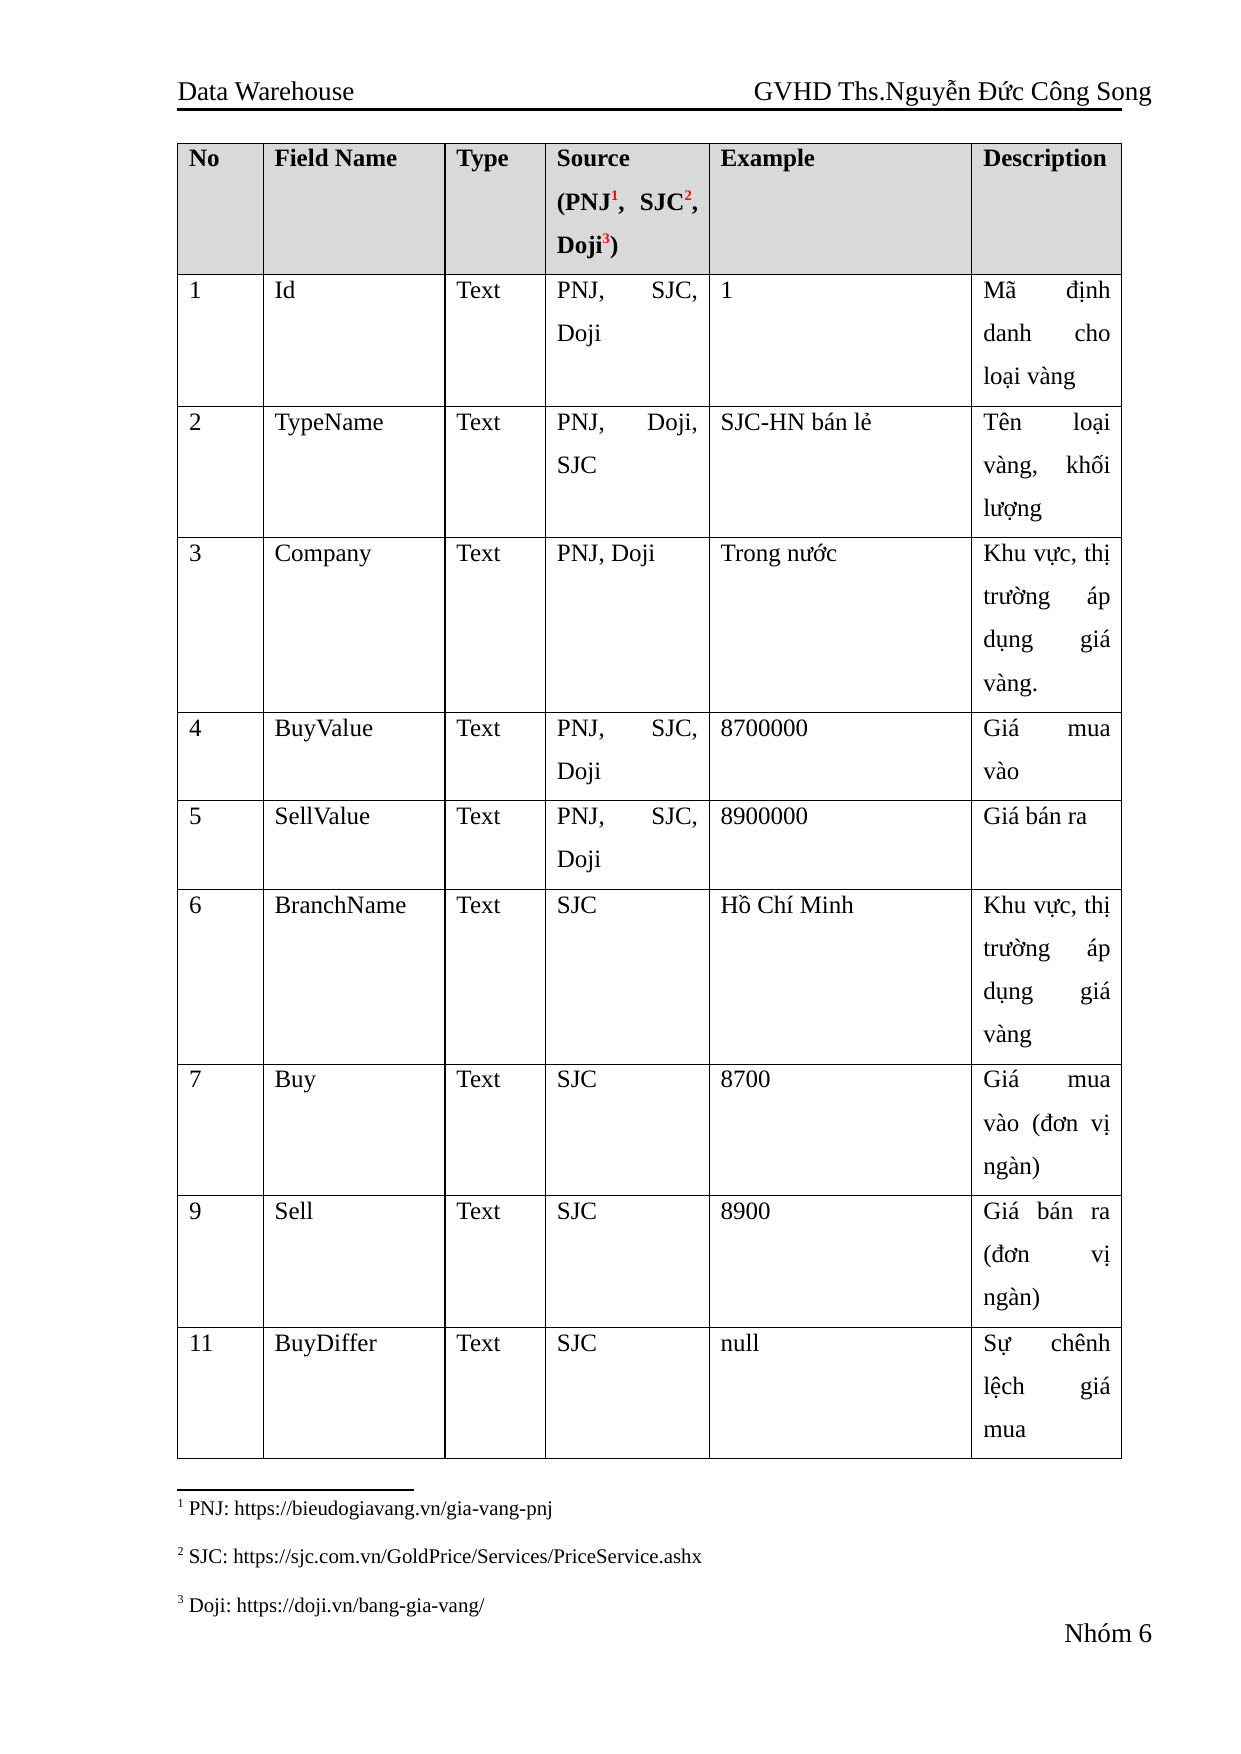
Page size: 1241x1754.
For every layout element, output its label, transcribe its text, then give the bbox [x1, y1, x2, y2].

table_cell PNJ, SJC, Doji [546, 713, 709, 800]
table_cell SJC [546, 890, 709, 1063]
table_cell Company [264, 538, 444, 712]
table_cell SellValue [264, 801, 444, 889]
table_cell PNJ, SJC, Doji [546, 801, 709, 889]
table_cell 2 [178, 407, 263, 537]
table_cell 6 [178, 890, 263, 1063]
table_cell Text [446, 713, 545, 800]
table_cell Giá mua vào (đơn vị ngàn) [972, 1065, 1121, 1195]
table_header Source (PNJ, SJC, Doji) [546, 144, 709, 274]
table_cell PNJ, Doji, SJC [546, 407, 709, 537]
table_cell Mã định danh cho loại vàng [972, 275, 1121, 406]
table_cell Text [446, 1065, 545, 1195]
table_cell 7 [178, 1065, 263, 1195]
table_cell SJC [546, 1328, 709, 1458]
table_cell Text [446, 538, 545, 712]
table_cell PNJ, SJC, Doji [546, 275, 709, 406]
table_cell 8700 [710, 1065, 971, 1195]
table_header Field Name [264, 144, 444, 274]
table_cell Giá bán ra [972, 801, 1121, 889]
table_cell BuyDiffer [264, 1328, 444, 1458]
table_cell 5 [178, 801, 263, 889]
table_cell 9 [178, 1196, 263, 1327]
table_cell Khu vực, thị trường áp dụng giá vàng. [972, 538, 1121, 712]
table_cell Hồ Chí Minh [710, 890, 971, 1063]
table_header Example [710, 144, 971, 274]
table_cell Text [446, 801, 545, 889]
table_cell Sell [264, 1196, 444, 1327]
table_cell 1 [178, 275, 263, 406]
table_cell Sự chênh lệch giá mua [972, 1328, 1121, 1458]
table_cell PNJ, Doji [546, 538, 709, 712]
table_cell Khu vực, thị trường áp dụng giá vàng [972, 890, 1121, 1063]
table_cell Trong nước [710, 538, 971, 712]
table_cell SJC [546, 1065, 709, 1195]
table_cell Text [446, 890, 545, 1063]
table_header No [178, 144, 263, 274]
table_cell null [710, 1328, 971, 1458]
table_cell 8900 [710, 1196, 971, 1327]
table_cell 8700000 [710, 713, 971, 800]
table_cell Buy [264, 1065, 444, 1195]
table_cell Giá bán ra (đơn vị ngàn) [972, 1196, 1121, 1327]
table_cell 8900000 [710, 801, 971, 889]
table_cell 4 [178, 713, 263, 800]
table_cell SJC-HN bán lẻ [710, 407, 971, 537]
table_cell 11 [178, 1328, 263, 1458]
table_cell BranchName [264, 890, 444, 1063]
table_cell Text [446, 407, 545, 537]
table_cell Giá mua vào [972, 713, 1121, 800]
table_cell Text [446, 1196, 545, 1327]
table_cell Text [446, 275, 545, 406]
table_cell BuyValue [264, 713, 444, 800]
table_cell SJC [546, 1196, 709, 1327]
table_cell Text [446, 1328, 545, 1458]
table_cell TypeName [264, 407, 444, 537]
table_cell 3 [178, 538, 263, 712]
table_header Type [446, 144, 545, 274]
table_header Description [972, 144, 1121, 274]
table_cell Id [264, 275, 444, 406]
table_cell Tên loại vàng, khối lượng [972, 407, 1121, 537]
table_cell 1 [710, 275, 971, 406]
